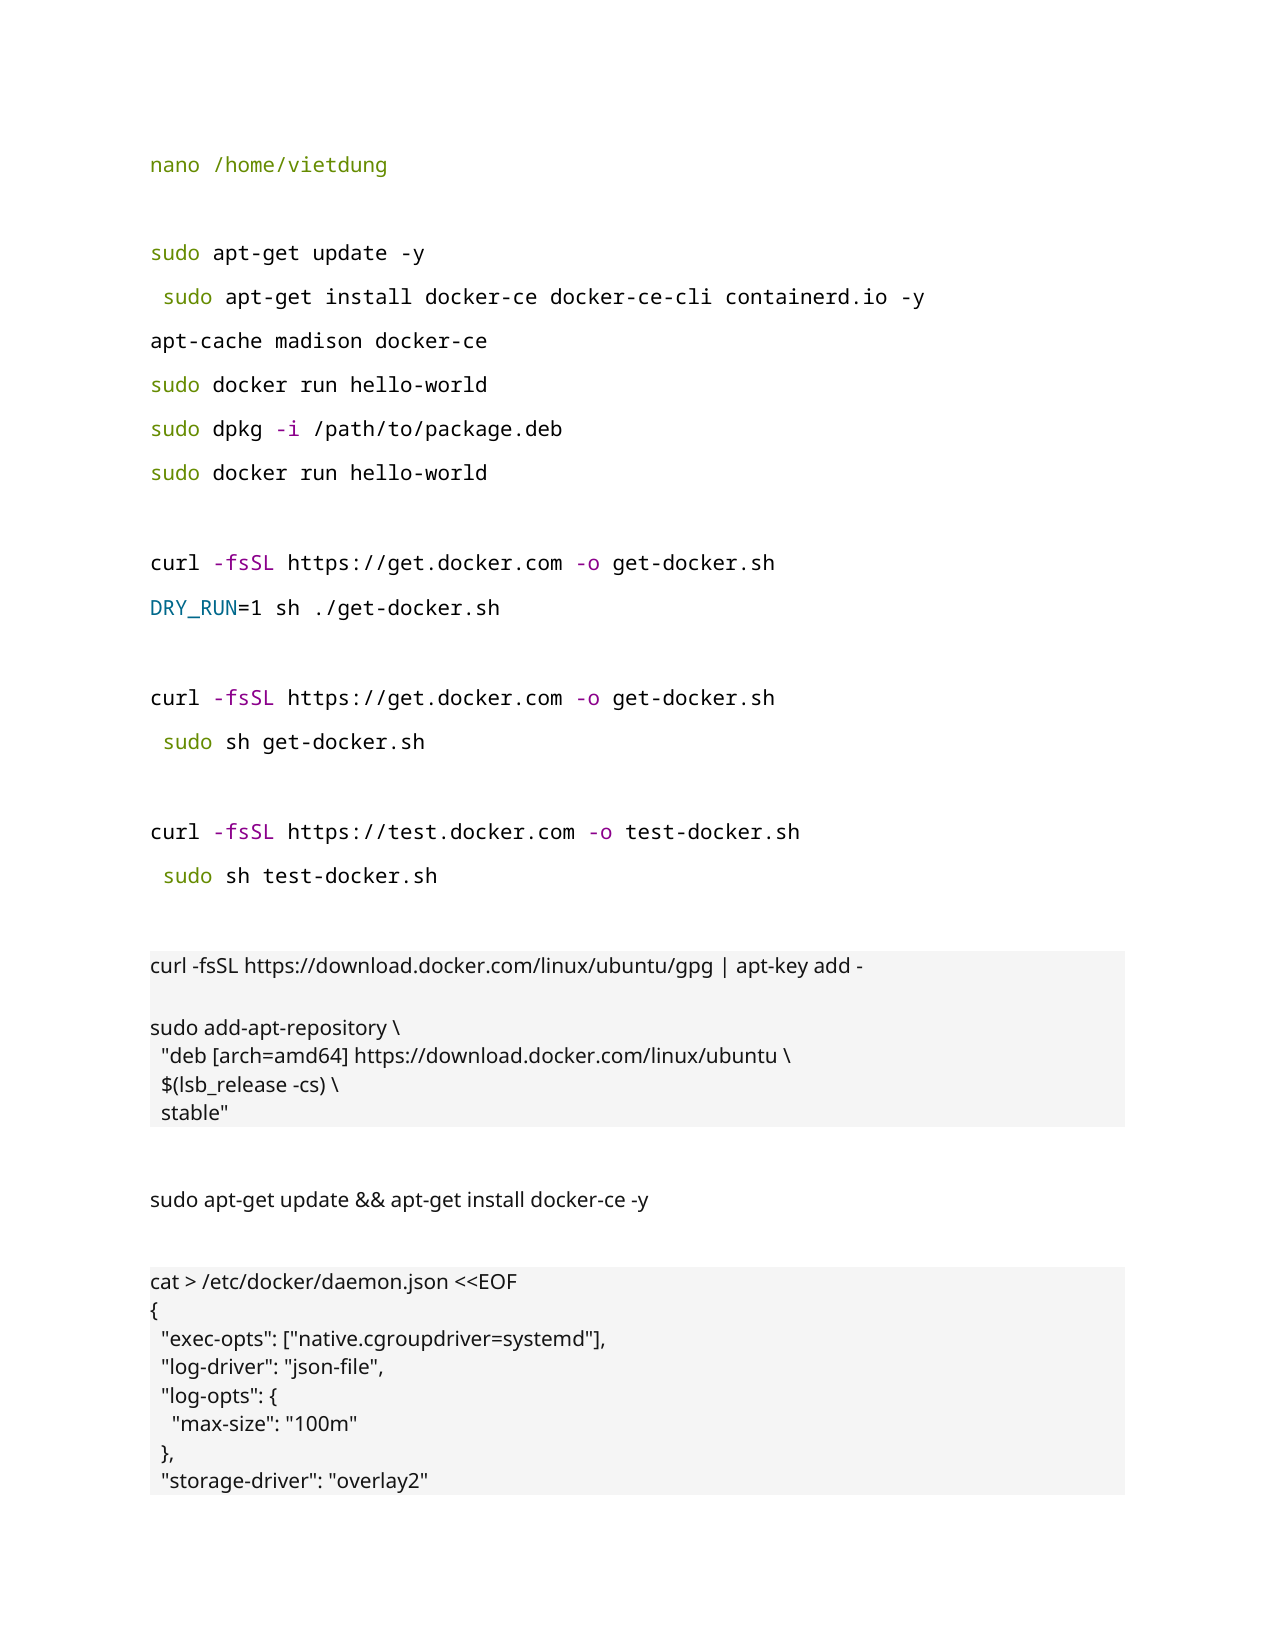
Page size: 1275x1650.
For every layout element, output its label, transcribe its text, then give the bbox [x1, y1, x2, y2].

text cat > /etc/docker/daemon.json <<EOF [150, 1267, 1125, 1296]
text "storage-driver": "overlay2" [150, 1466, 1125, 1495]
text curl -fsSL https://download.docker.com/linux/ubuntu/gpg | apt-key add - [150, 951, 1125, 979]
text "max-size": "100m" [150, 1409, 1125, 1438]
text sudo sh test-docker.sh [150, 861, 1125, 889]
text curl -fsSL https://test.docker.com -o test-docker.sh [150, 817, 1125, 845]
text "exec-opts": ["native.cgroupdriver=systemd"], [150, 1324, 1125, 1352]
text "deb [arch=amd64] https://download.docker.com/linux/ubuntu \ [150, 1041, 1125, 1070]
text DRY_RUN=1 sh ./get-docker.sh [150, 593, 1125, 621]
text sudo apt-get update -y [150, 238, 1125, 267]
text curl -fsSL https://get.docker.com -o get-docker.sh [150, 683, 1125, 711]
text $(lsb_release -cs) \ [150, 1070, 1125, 1098]
text "log-driver": "json-file", [150, 1352, 1125, 1381]
text curl -fsSL https://get.docker.com -o get-docker.sh [150, 548, 1125, 577]
text "log-opts": { [150, 1381, 1125, 1409]
text sudo docker run hello-world [150, 458, 1125, 487]
text sudo apt-get update && apt-get install docker-ce -y [150, 1185, 1125, 1214]
text sudo apt-get install docker-ce docker-ce-cli containerd.io -y [150, 282, 1125, 311]
text sudo dpkg -i /path/to/package.deb [150, 414, 1125, 443]
text { [150, 1296, 1125, 1324]
text apt-cache madison docker-ce [150, 326, 1125, 355]
text sudo docker run hello-world [150, 370, 1125, 399]
text sudo sh get-docker.sh [150, 727, 1125, 755]
text sudo add-apt-repository \ [150, 1013, 1125, 1041]
text stable" [150, 1098, 1125, 1127]
text }, [150, 1438, 1125, 1466]
text nano /home/vietdung [150, 150, 1125, 178]
